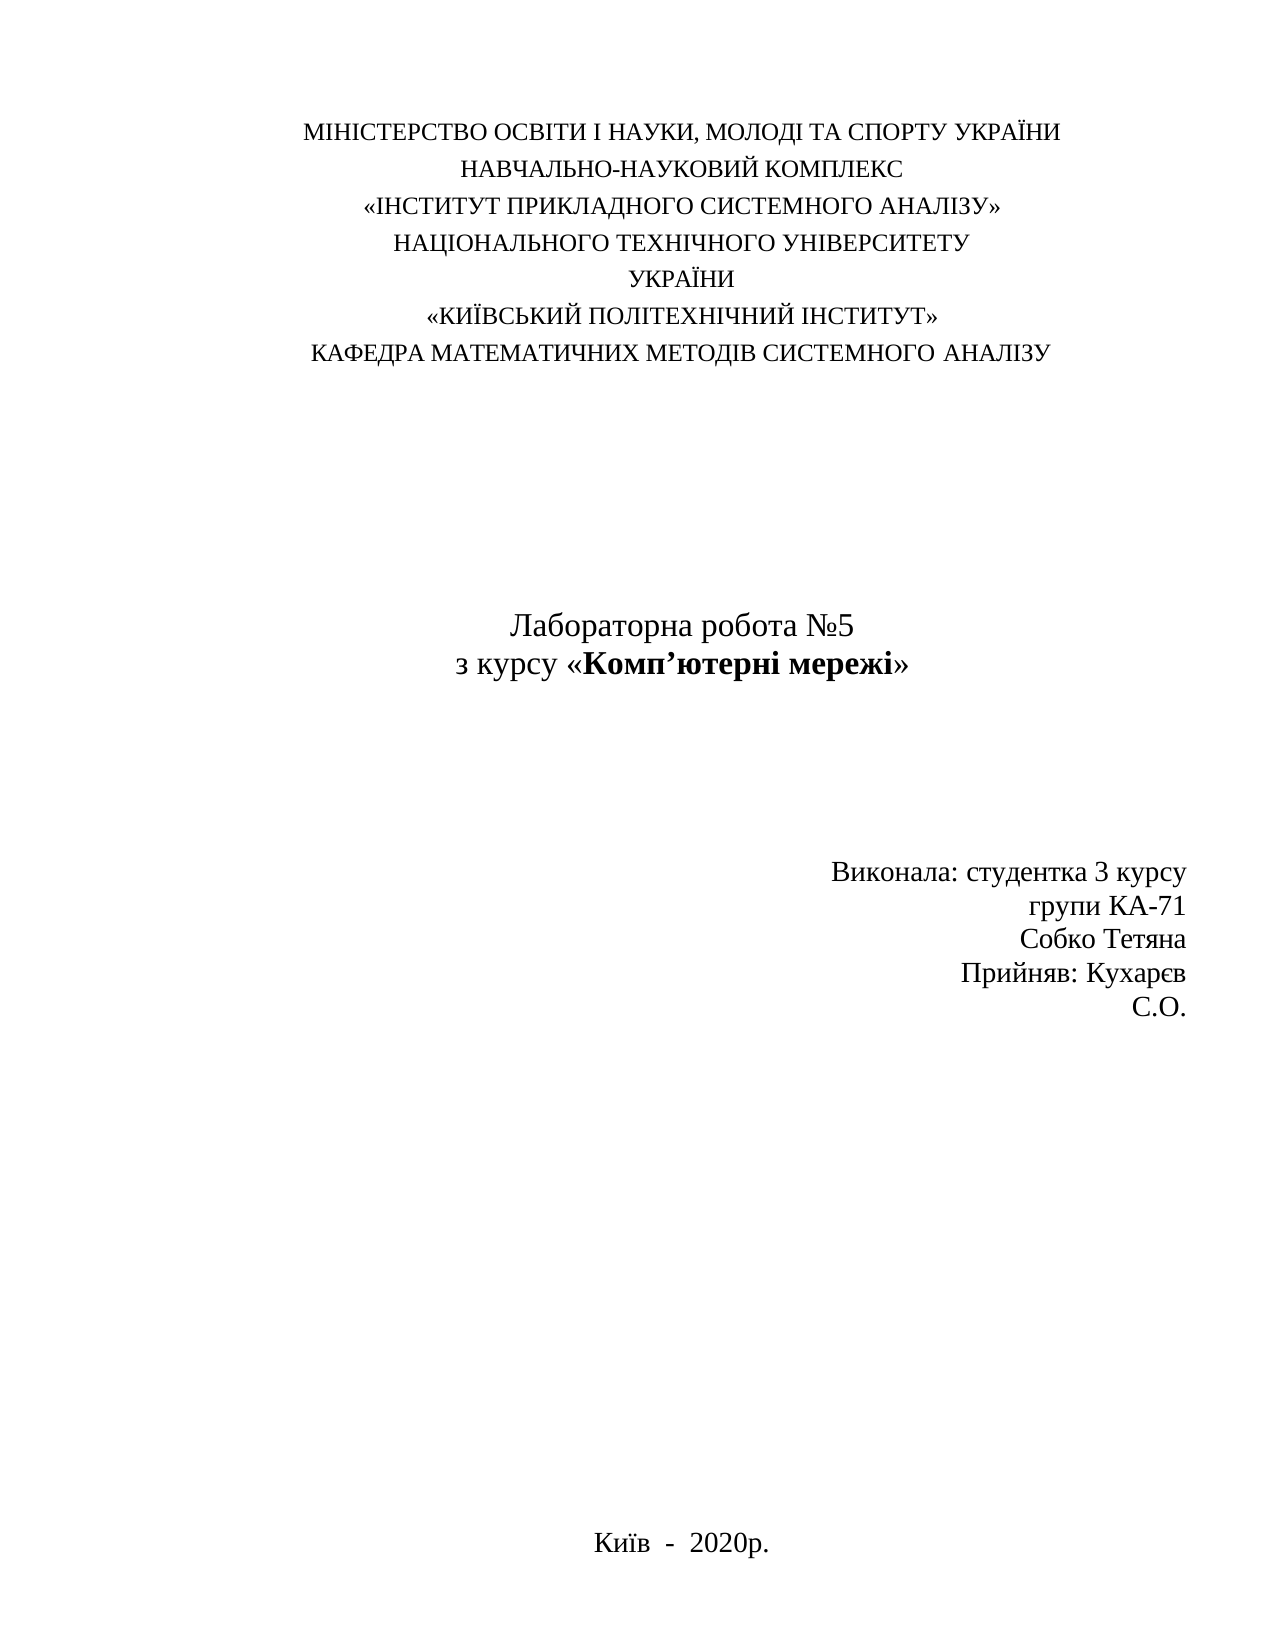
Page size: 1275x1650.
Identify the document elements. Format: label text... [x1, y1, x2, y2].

title Лабораторна робота №5 [302, 605, 1062, 643]
text Київ - 2020р. [301, 1525, 1062, 1559]
text «КИЇВСЬКИЙ ПОЛІТЕХНІЧНИЙ ІНСТИТУТ» КАФЕДРА МАТЕМАТИЧНИХ МЕТОДІВ СИСТЕМНОГО АНАЛІЗУ [311, 301, 1052, 367]
text Виконала: студентка 3 курсу [164, 854, 1187, 887]
text МІНІСТЕРСТВО ОСВІТИ І НАУКИ, МОЛОДІ ТА СПОРТУ УКРАЇНИ НАВЧАЛЬНО-НАУКОВИЙ КОМПЛЕКС [302, 117, 1062, 183]
text з курсу «Комп’ютерні мережі» [302, 643, 1063, 682]
text «ІНСТИТУТ ПРИКЛАДНОГО СИСТЕМНОГО АНАЛІЗУ» НАЦІОНАЛЬНОГО ТЕХНІЧНОГО УНІВЕРСИТЕТУ УКРАЇНИ [337, 191, 1027, 293]
text групи КА-71 Собко Тетяна Прийняв: Кухарєв С.О. [899, 888, 1187, 1022]
